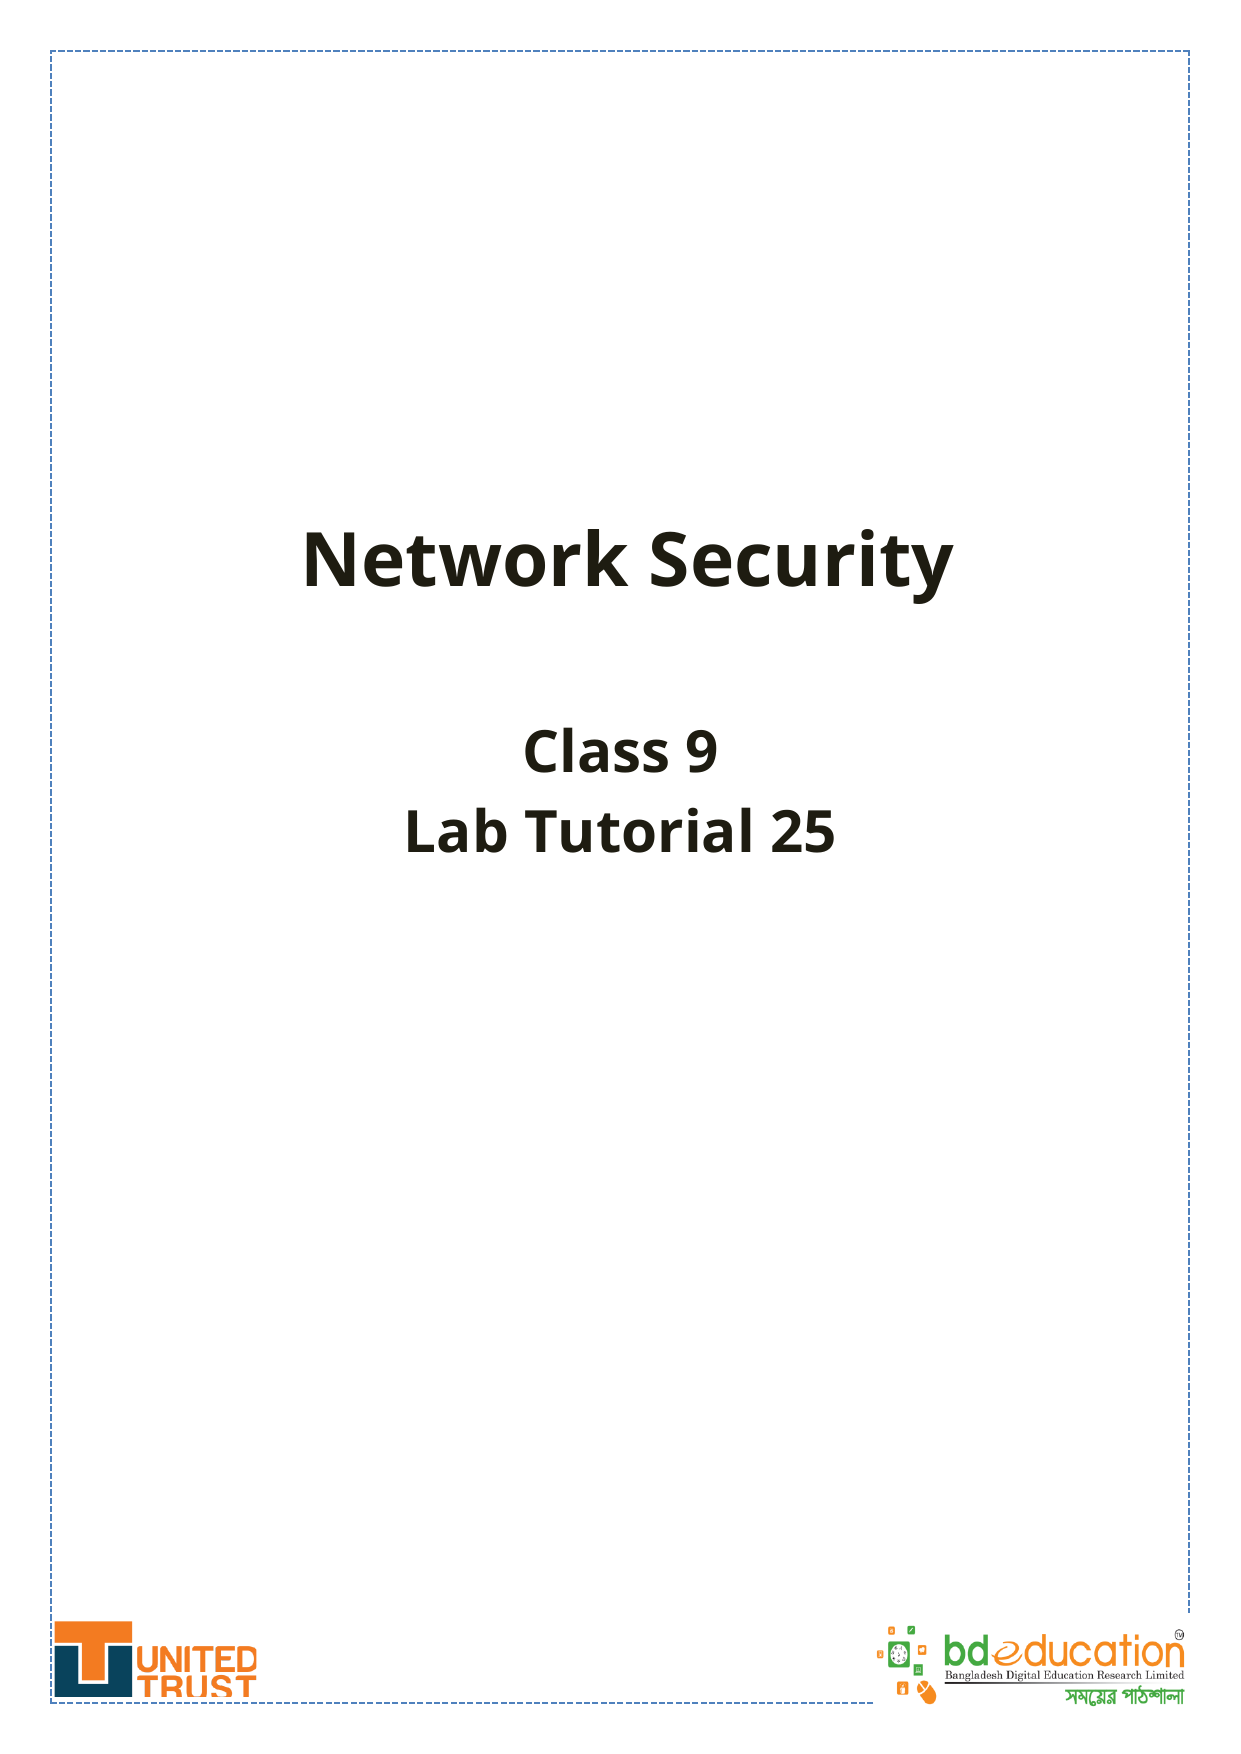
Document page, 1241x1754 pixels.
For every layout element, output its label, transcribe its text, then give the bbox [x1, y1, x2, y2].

picture [873, 1613, 1193, 1707]
text Network Security [187, 506, 1053, 608]
text Class 9 [187, 710, 1053, 790]
text Lab Tutorial 25 [187, 790, 1053, 869]
picture [53, 1621, 256, 1697]
